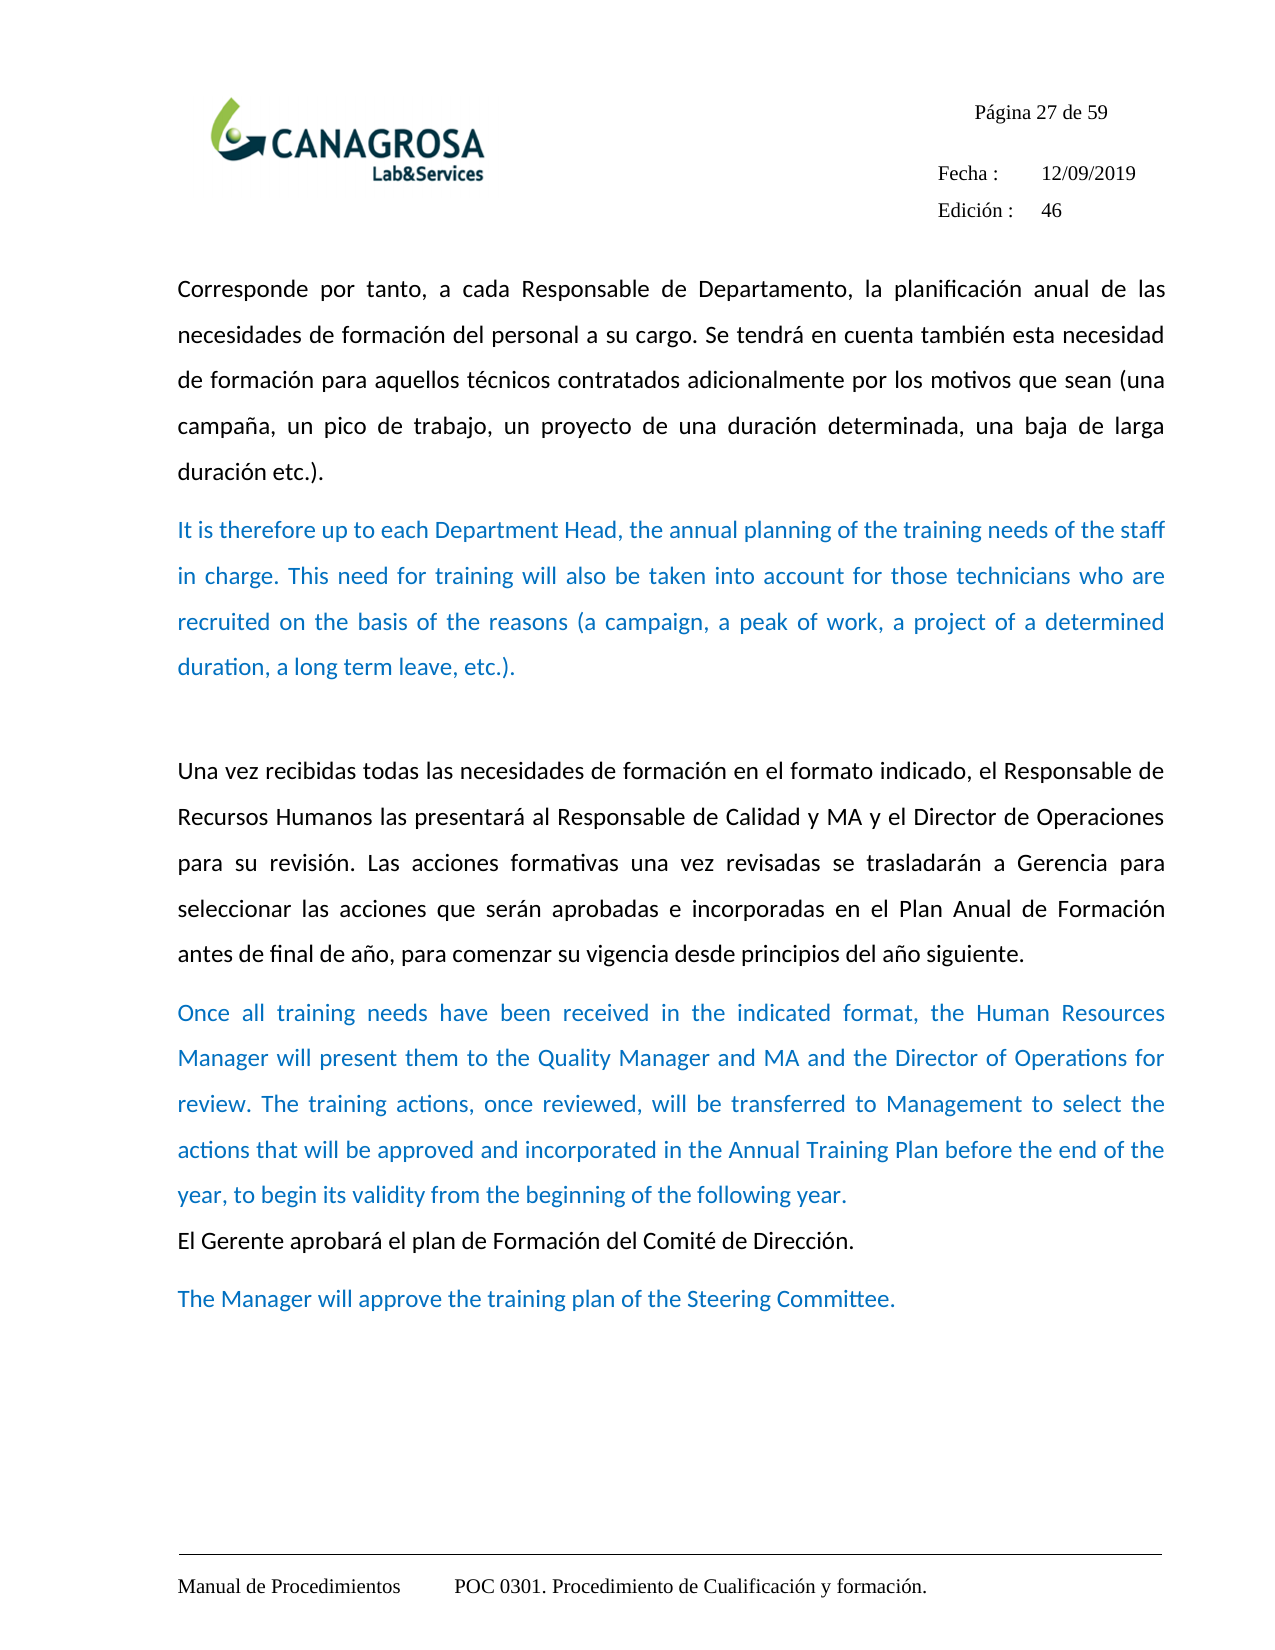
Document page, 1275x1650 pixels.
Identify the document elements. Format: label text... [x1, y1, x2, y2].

text The Manager will approve the training plan of the Steering Committee. [177, 1283, 1167, 1314]
text It is therefore up to each Department Head, the annual planning of the training needs of the staff in charge. This need for training will also be taken into account for those technicians who are recruited on the basis of the reasons (a campaign, a peak of work, a project of a determined duration, a long term leave, etc.). [177, 514, 1167, 682]
text Corresponde por tanto, a cada Responsable de Departamento, la planificación anual de las necesidades de formación del personal a su cargo. Se tendrá en cuenta también esta necesidad de formación para aquellos técnicos contratados adicionalmente por los motivos que sean (una campaña, un pico de trabajo, un proyecto de una duración determinada, una baja de larga duración etc.). [177, 273, 1167, 487]
text El Gerente aprobará el plan de Formación del Comité de Dirección. [177, 1225, 1167, 1256]
text Una vez recibidas todas las necesidades de formación en el formato indicado, el Responsable de Recursos Humanos las presentará al Responsable de Calidad y MA y el Director de Operaciones para su revisión. Las acciones formativas una vez revisadas se trasladarán a Gerencia para seleccionar las acciones que serán aprobadas e incorporadas en el Plan Anual de Formación antes de final de año, para comenzar su vigencia desde principios del año siguiente. [177, 756, 1167, 969]
text Once all training needs have been received in the indicated format, the Human Resources Manager will present them to the Quality Manager and MA and the Director of Operations for review. The training actions, once reviewed, will be transferred to Management to select the actions that will be approved and incorporated in the Annual Training Plan before the end of the year, to begin its validity from the beginning of the following year. [177, 997, 1167, 1210]
picture [184, 96, 508, 198]
